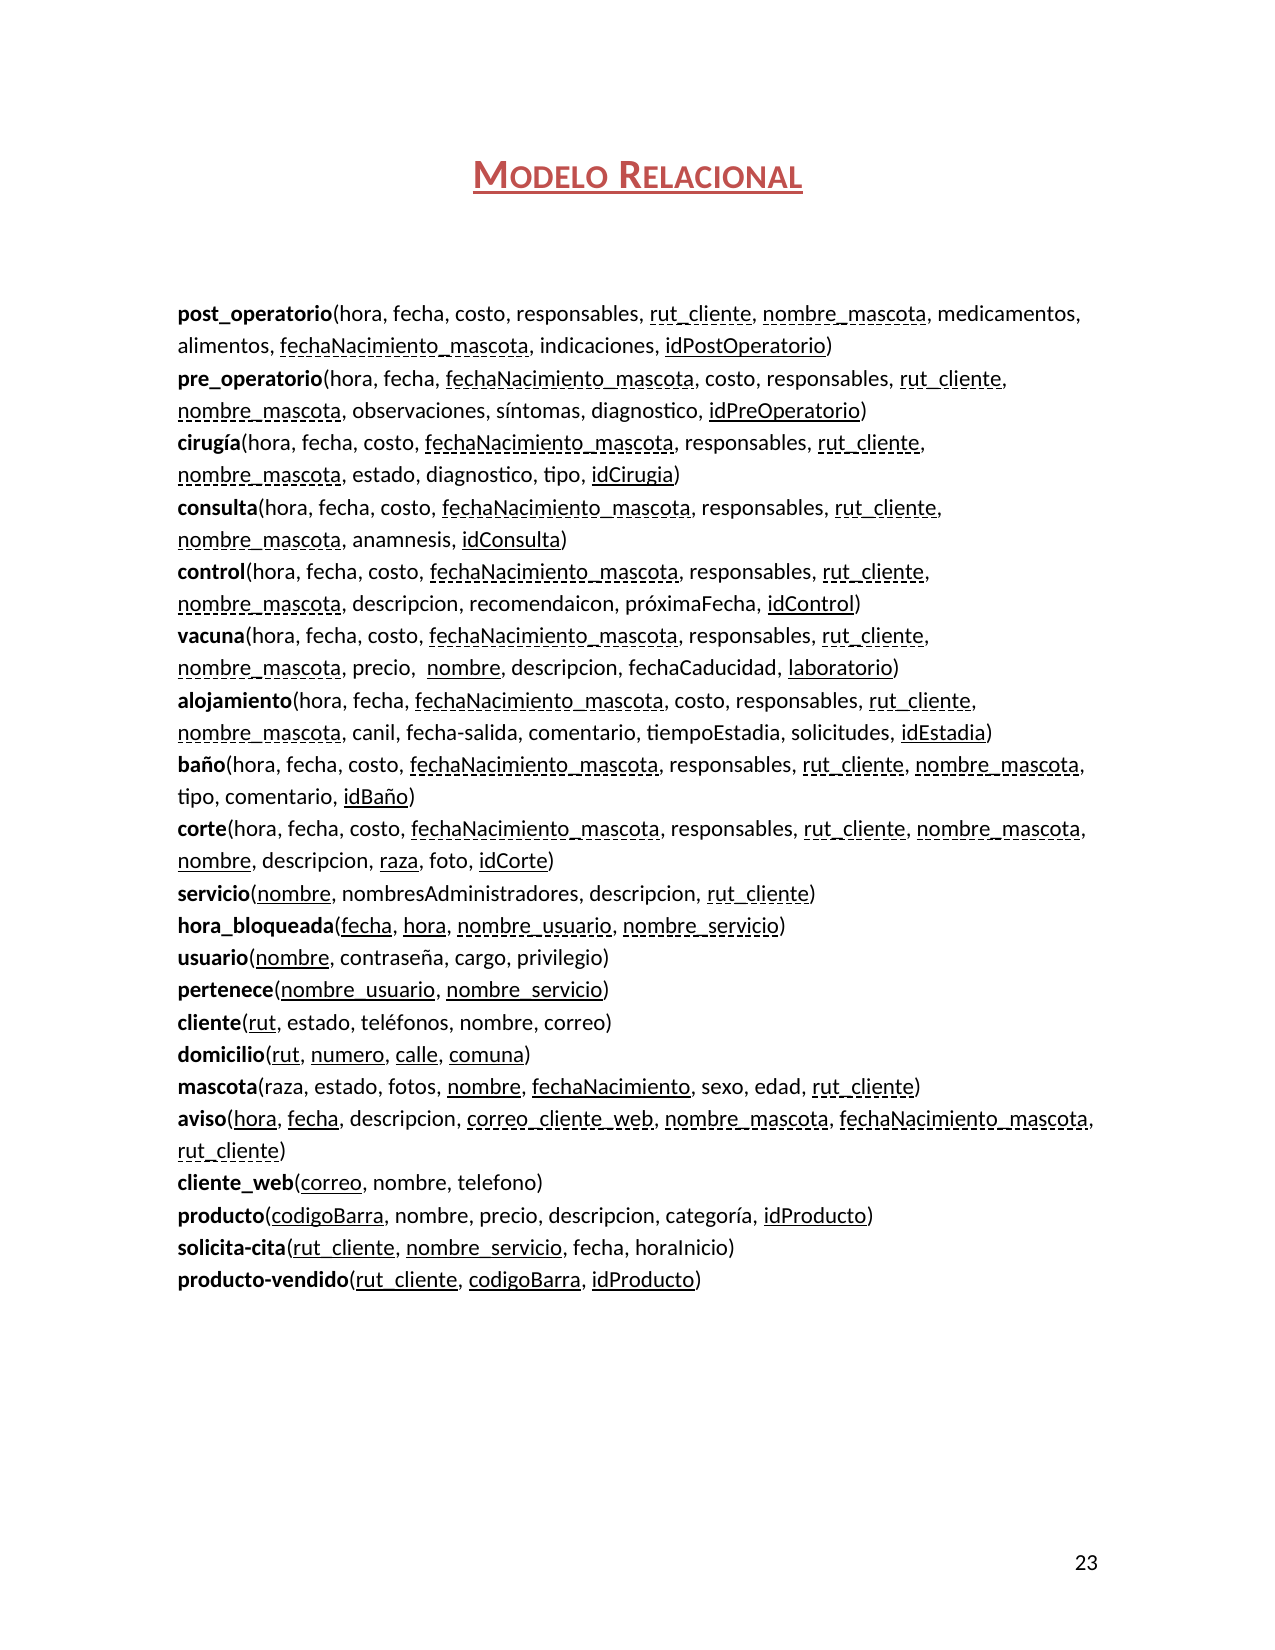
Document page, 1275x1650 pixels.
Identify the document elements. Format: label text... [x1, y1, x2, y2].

text consulta(hora, fecha, costo, fechaNacimiento_mascota, responsables, rut_cliente, nombre_mascota, anamnesis, idConsulta) [177, 493, 1098, 553]
text hora_bloqueada(fecha, hora, nombre_usuario, nombre_servicio) [177, 911, 1098, 939]
text aviso(hora, fecha, descripcion, correo_cliente_web, nombre_mascota, fechaNacimiento_mascota, rut_cliente) [177, 1104, 1098, 1164]
text pertenece(nombre_usuario, nombre_servicio) [177, 975, 1098, 1003]
text control(hora, fecha, costo, fechaNacimiento_mascota, responsables, rut_cliente, nombre_mascota, descripcion, recomendaicon, próximaFecha, idControl) [177, 557, 1098, 617]
text cirugía(hora, fecha, costo, fechaNacimiento_mascota, responsables, rut_cliente, nombre_mascota, estado, diagnostico, tipo, idCirugia) [177, 428, 1098, 488]
text cliente(rut, estado, teléfonos, nombre, correo) [177, 1008, 1098, 1036]
text mascota(raza, estado, fotos, nombre, fechaNacimiento, sexo, edad, rut_cliente) [177, 1072, 1098, 1100]
text pre_operatorio(hora, fecha, fechaNacimiento_mascota, costo, responsables, rut_cliente, nombre_mascota, observaciones, síntomas, diagnostico, idPreOperatorio) [177, 364, 1098, 424]
text post_operatorio(hora, fecha, costo, responsables, rut_cliente, nombre_mascota, medicamentos, alimentos, fechaNacimiento_mascota, indicaciones, idPostOperatorio) [177, 299, 1098, 360]
text producto-vendido(rut_cliente, codigoBarra, idProducto) [177, 1265, 1098, 1293]
text Modelo Relacional [177, 148, 1098, 198]
text alojamiento(hora, fecha, fechaNacimiento_mascota, costo, responsables, rut_cliente, nombre_mascota, canil, fecha-salida, comentario, tiempoEstadia, solicitudes, idEstadia) [177, 686, 1098, 746]
text vacuna(hora, fecha, costo, fechaNacimiento_mascota, responsables, rut_cliente, nombre_mascota, precio, nombre, descripcion, fechaCaducidad, laboratorio) [177, 621, 1098, 682]
text cliente_web(correo, nombre, telefono) [177, 1168, 1098, 1197]
text baño(hora, fecha, costo, fechaNacimiento_mascota, responsables, rut_cliente, nombre_mascota, tipo, comentario, idBaño) [177, 750, 1098, 810]
text solicita-cita(rut_cliente, nombre_servicio, fecha, horaInicio) [177, 1233, 1098, 1261]
text producto(codigoBarra, nombre, precio, descripcion, categoría, idProducto) [177, 1201, 1098, 1229]
text domicilio(rut, numero, calle, comuna) [177, 1040, 1098, 1068]
text corte(hora, fecha, costo, fechaNacimiento_mascota, responsables, rut_cliente, nombre_mascota, nombre, descripcion, raza, foto, idCorte) [177, 814, 1098, 875]
text usuario(nombre, contraseña, cargo, privilegio) [177, 943, 1098, 971]
text servicio(nombre, nombresAdministradores, descripcion, rut_cliente) [177, 879, 1098, 907]
